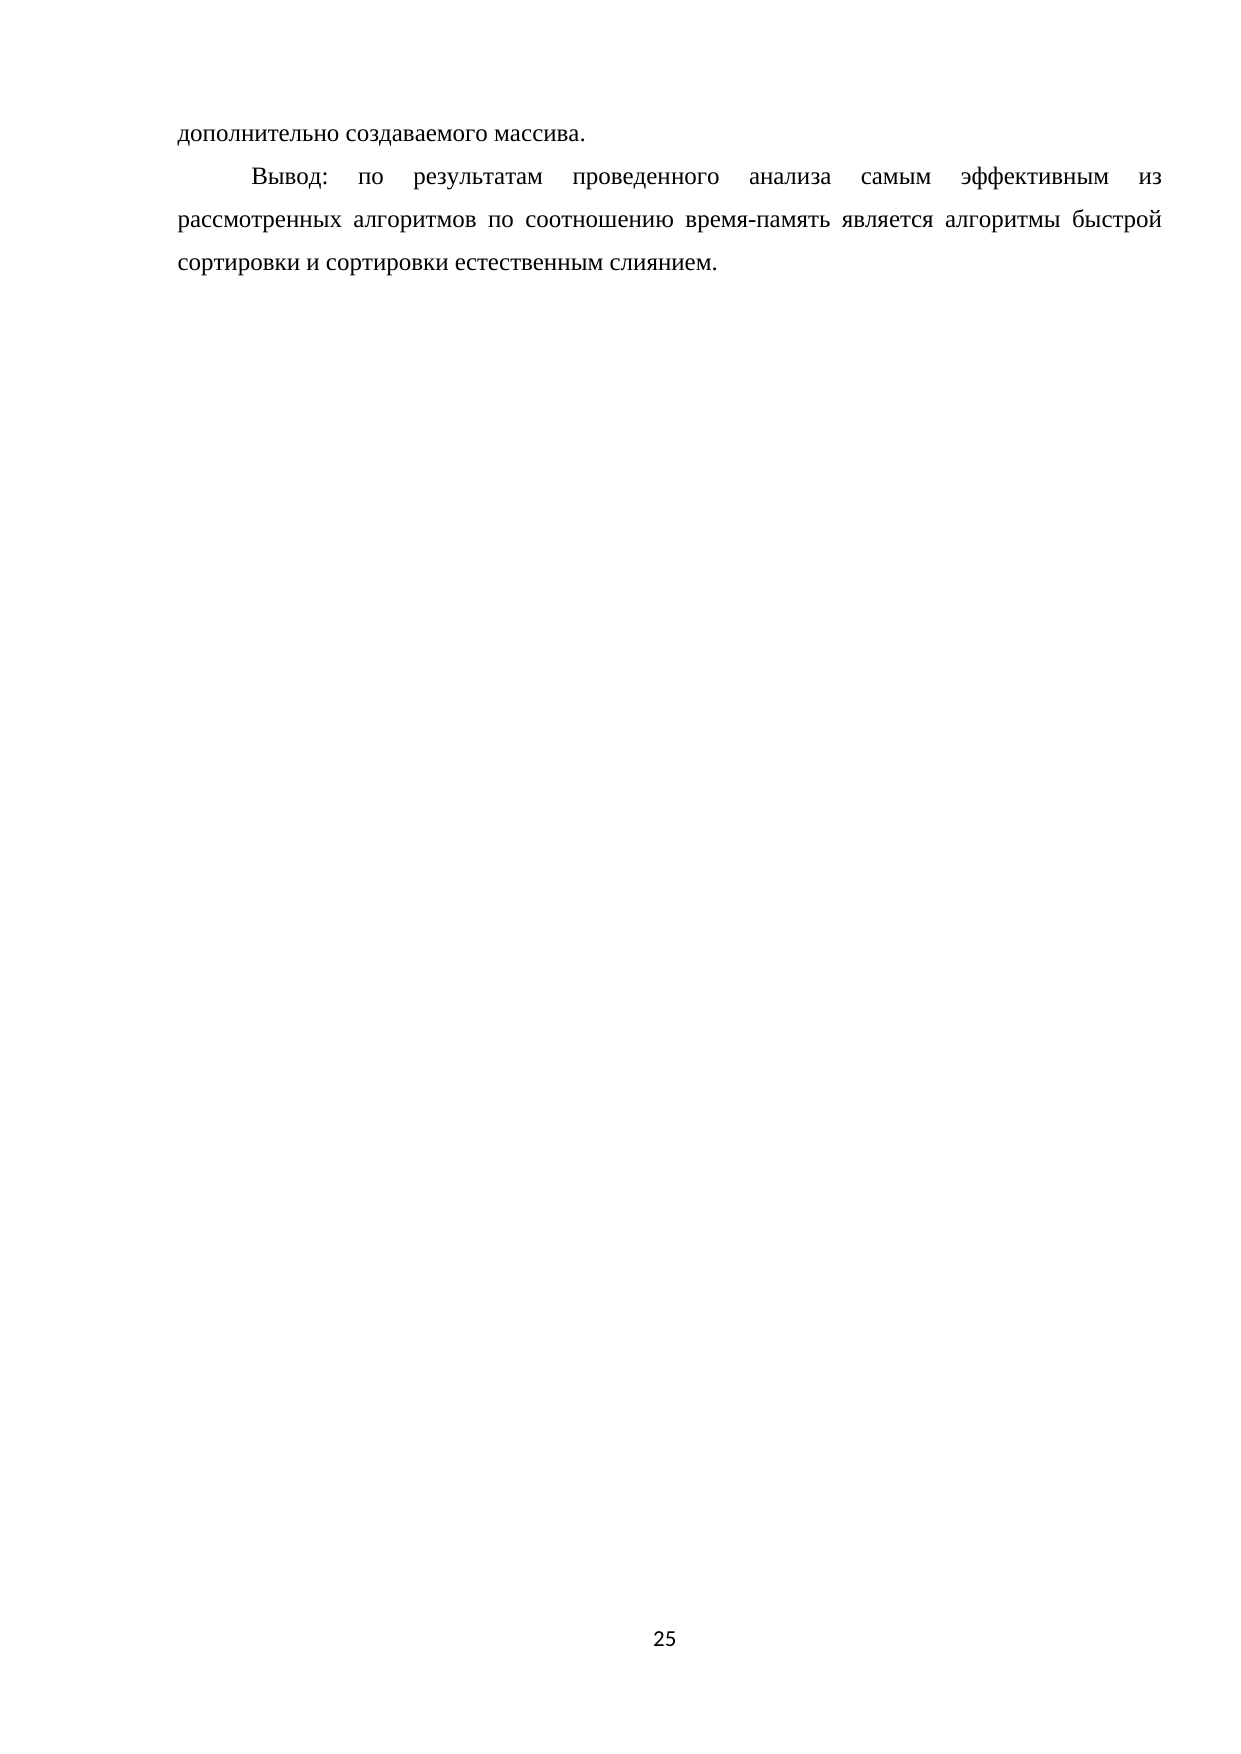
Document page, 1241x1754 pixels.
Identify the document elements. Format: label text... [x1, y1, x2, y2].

text Вывод: по результатам проведенного анализа самым эффективным из рассмотренных алгоритмов по соотношению время-память является алгоритмы быстрой сортировки и сортировки естественным слиянием. [177, 161, 1163, 276]
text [177, 118, 1163, 147]
